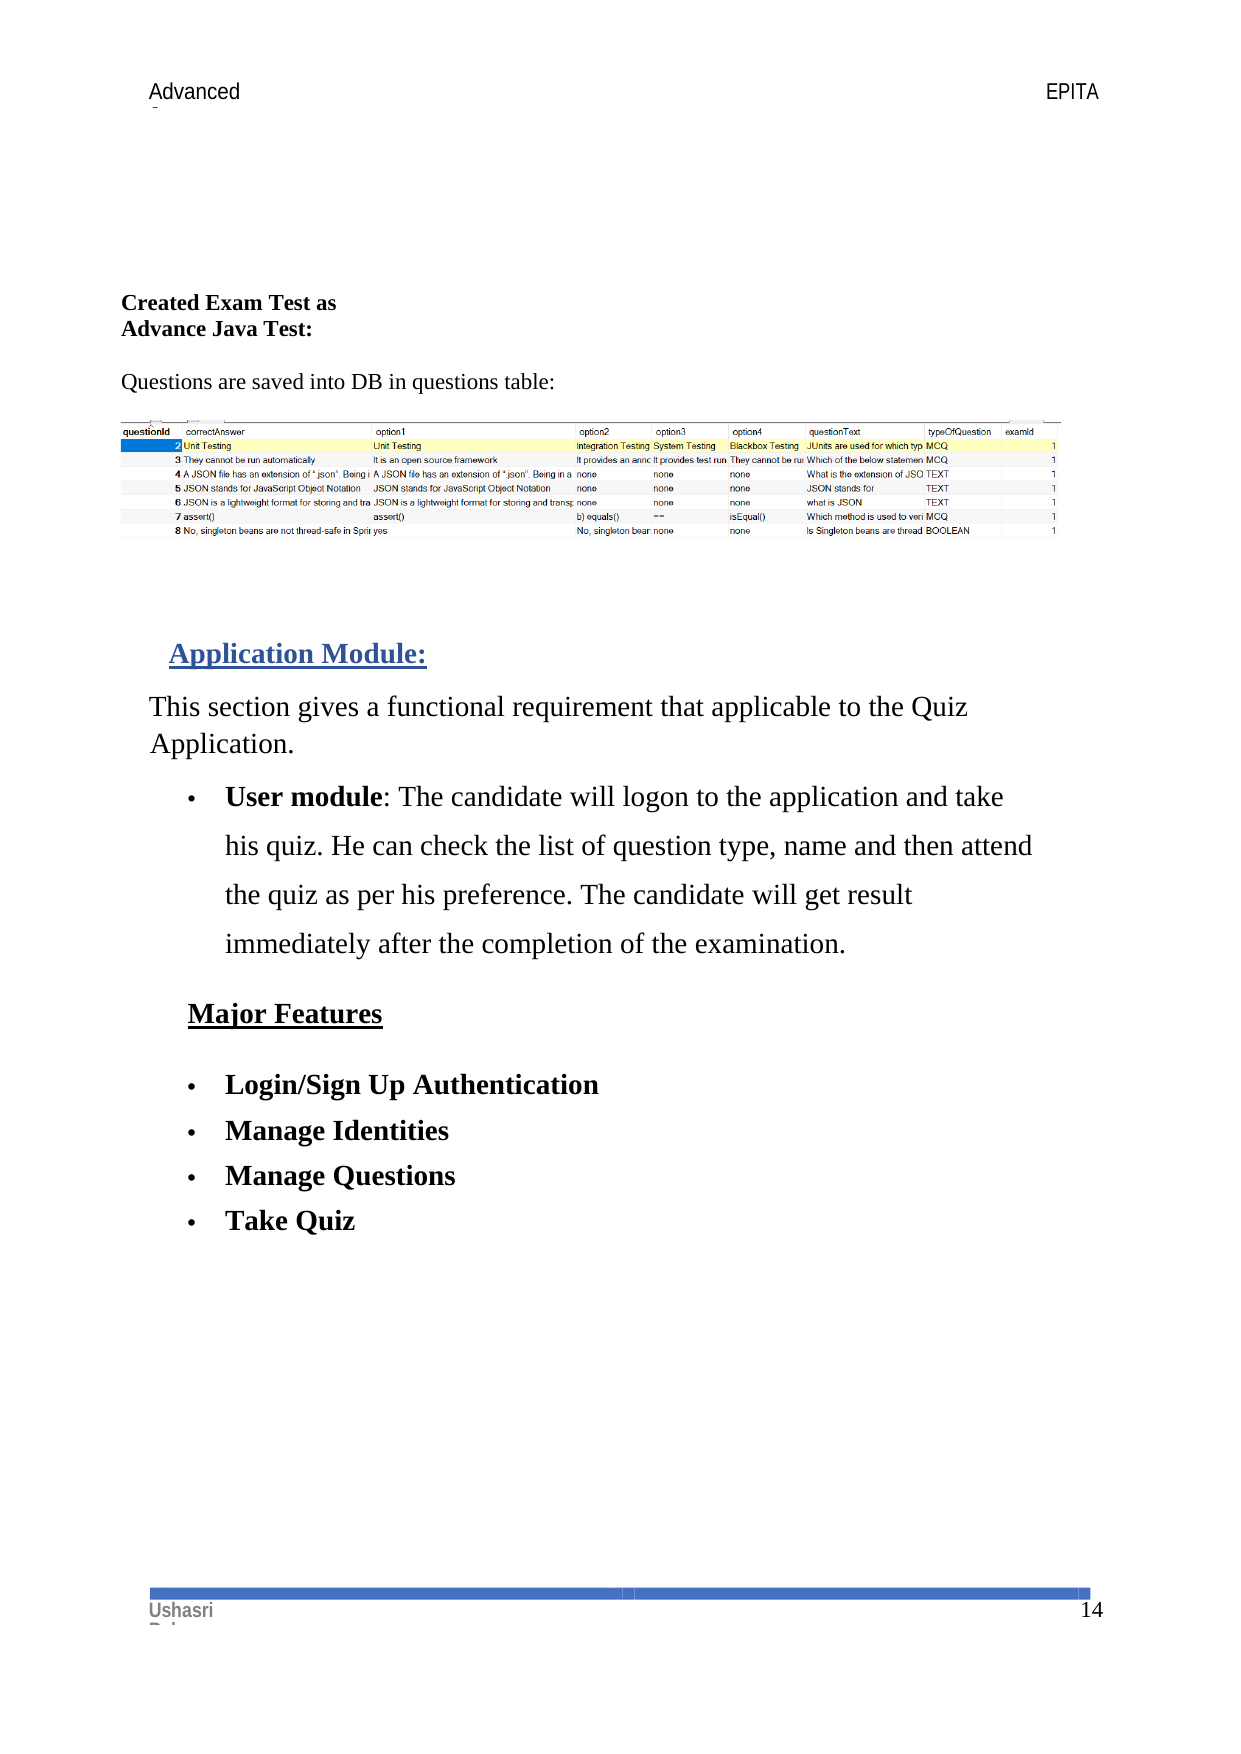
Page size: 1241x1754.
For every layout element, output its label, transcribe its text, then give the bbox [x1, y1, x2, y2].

text Created Exam Test as [121, 289, 1207, 315]
text This section gives a functional requirement that applicable to the Quiz Application. [148, 689, 970, 759]
list Manage Identities [187, 1113, 599, 1146]
text Major Features [187, 996, 1207, 1030]
list Manage Questions [187, 1158, 599, 1192]
list User module: The candidate will logon to the application and take his quiz. He can check the list of question type, name and then attend the quiz as per his preference. The candidate will get result immediately after the completion of the examination. [187, 779, 1033, 960]
picture [120, 420, 1062, 544]
text Advance Java Test: [121, 315, 1207, 341]
list Login/Sign Up Authentication [187, 1067, 599, 1101]
list Take Quiz [187, 1203, 599, 1237]
text Application Module: [168, 637, 1207, 670]
text Questions are saved into DB in questions table: [121, 368, 1207, 394]
